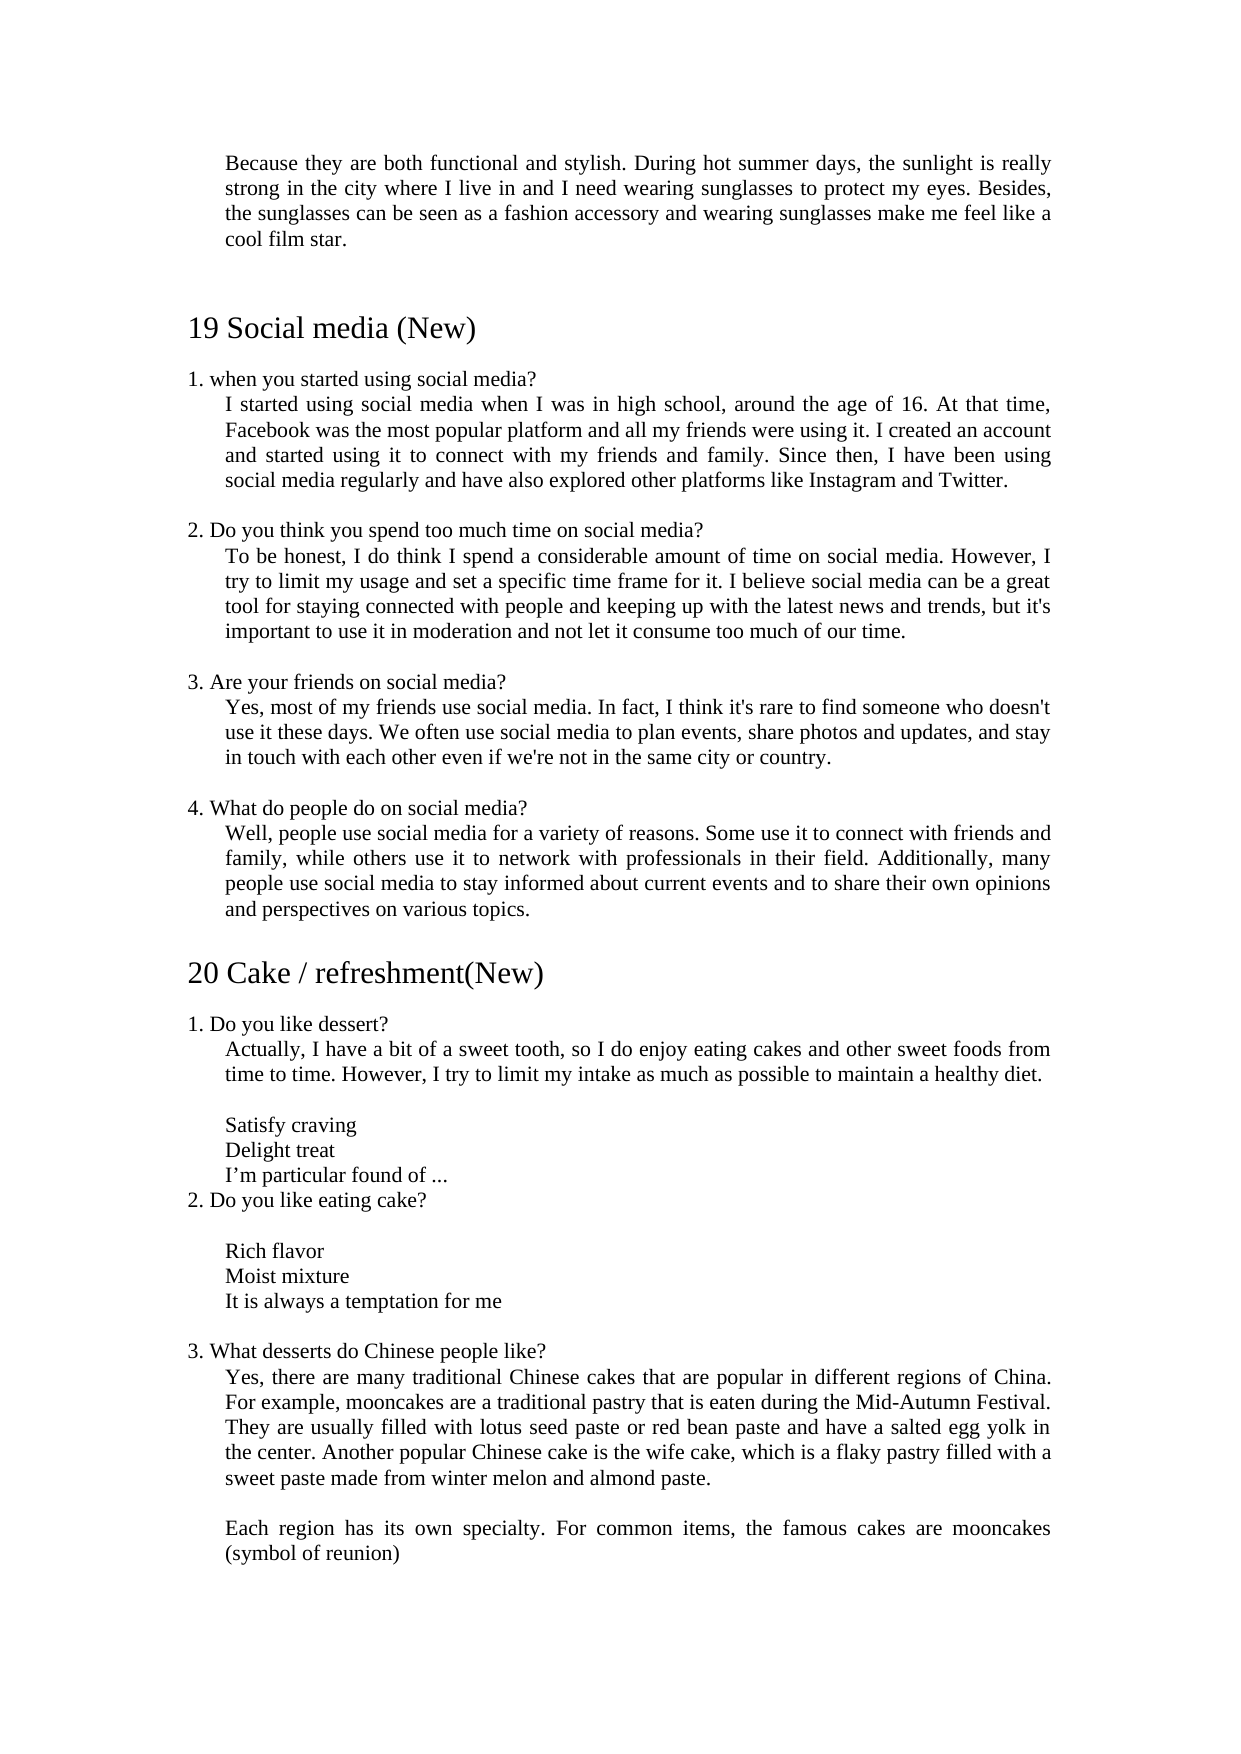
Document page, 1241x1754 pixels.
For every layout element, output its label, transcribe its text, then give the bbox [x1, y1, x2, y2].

list Yes, most of my friends use social media. In fact, I think it's rare to find someone who doesn't use it these days. We often use social media to plan events, share photos and updates, and stay in touch with each other even if we're not in the same city or country. [225, 694, 1053, 769]
text Rich flavor [225, 1238, 1053, 1263]
text It is always a temptation for me [225, 1288, 1053, 1313]
text Actually, I have a bit of a sweet tooth, so I do enjoy eating cakes and other sweet foods from time to time. However, I try to limit my intake as much as possible to maintain a healthy diet. [225, 1036, 1053, 1086]
list I started using social media when I was in high school, around the age of 16. At that time, Facebook was the most popular platform and all my friends were using it. I created an account and started using it to connect with my friends and family. Since then, I have been using social media regularly and have also explored other platforms like Instagram and Twitter. [225, 391, 1053, 492]
list Do you like eating cake? [187, 1187, 1053, 1212]
list Are your friends on social media? [187, 669, 1053, 694]
subtitle 20 Cake / refreshment(New) [187, 954, 1053, 990]
text Each region has its own specialty. For common items, the famous cakes are mooncakes (symbol of reunion) [225, 1515, 1053, 1565]
list Well, people use social media for a variety of reasons. Some use it to connect with friends and family, while others use it to network with professionals in their field. Additionally, many people use social media to stay informed about current events and to share their own opinions and perspectives on various topics. [225, 820, 1053, 921]
list Do you think you spend too much time on social media? [187, 517, 1053, 543]
subtitle 19 Social media (New) [187, 309, 1053, 345]
text Delight treat [225, 1137, 1053, 1162]
text I’m particular found of ... [225, 1162, 1053, 1187]
list when you started using social media? [187, 366, 1053, 391]
text Satisfy craving [225, 1112, 1053, 1137]
list Do you like dessert? [187, 1011, 1053, 1036]
list What do people do on social media? [187, 795, 1053, 820]
text Moist mixture [225, 1263, 1053, 1288]
list What desserts do Chinese people like? [187, 1338, 1053, 1364]
text Yes, there are many traditional Chinese cakes that are popular in different regions of China. For example, mooncakes are a traditional pastry that is eaten during the Mid-Autumn Festival. They are usually filled with lotus seed paste or red bean paste and have a salted egg yolk in the center. Another popular Chinese cake is the wife cake, which is a flaky pastry filled with a sweet paste made from winter melon and almond paste. [225, 1364, 1053, 1490]
list To be honest, I do think I spend a considerable amount of time on social media. However, I try to limit my usage and set a specific time frame for it. I believe social media can be a great tool for staying connected with people and keeping up with the latest news and trends, but it's important to use it in moderation and not let it consume too much of our time. [225, 543, 1053, 643]
